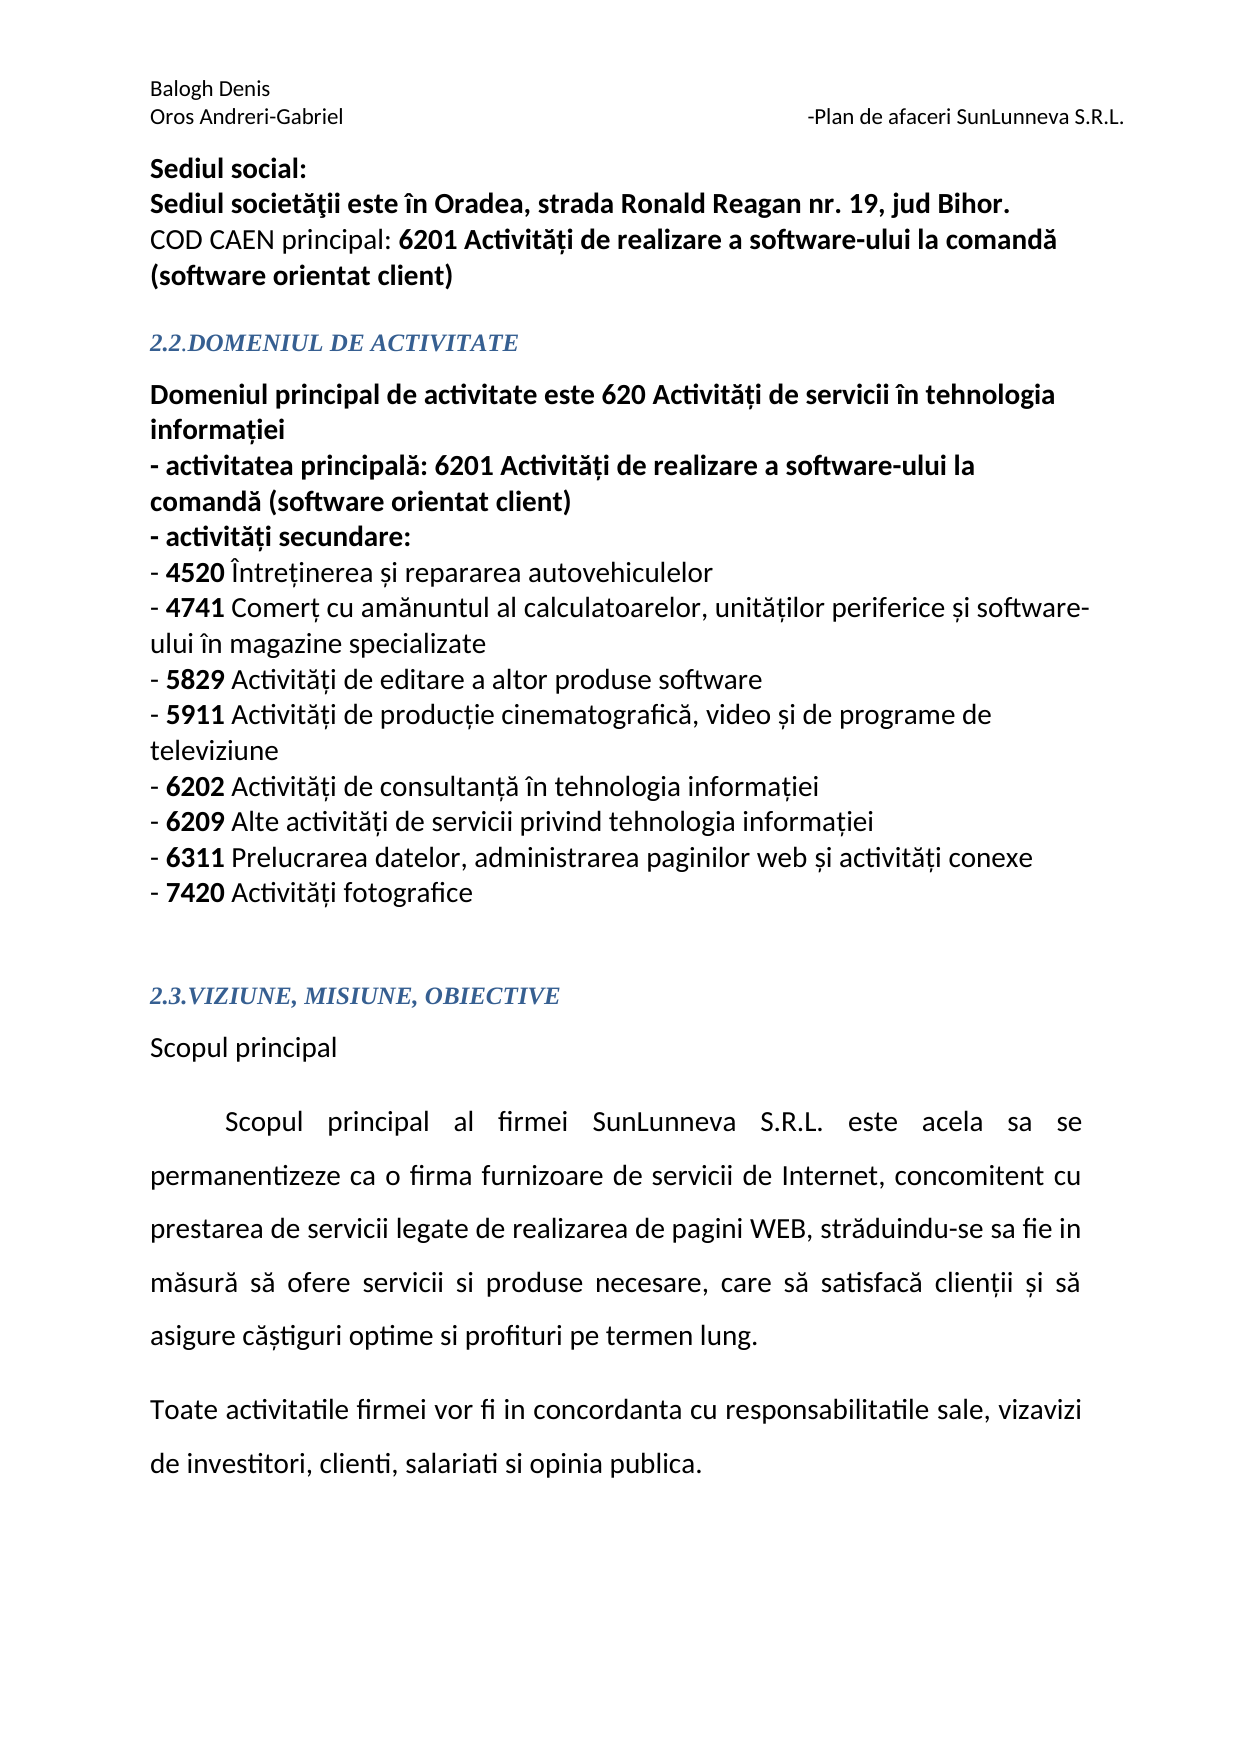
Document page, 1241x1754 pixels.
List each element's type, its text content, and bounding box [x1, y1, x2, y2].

text - activitatea principală: 6201 Activități de realizare a software-ului la comandă (software orientat client) [150, 447, 1090, 518]
text Scopul principal [150, 1029, 1083, 1065]
text - activități secundare: [150, 518, 1090, 554]
text - 4520 Întreținerea și repararea autovehiculelor [150, 554, 1090, 589]
text - 5829 Activități de editare a altor produse software [150, 661, 1090, 696]
text - 7420 Activități fotografice [150, 874, 1090, 910]
text 2.2.DOMENIUL DE ACTIVITATE [150, 328, 1090, 357]
text Scopul principal al firmei SunLunneva S.R.L. este acela sa se permanentizeze ca o firma furnizoare de servicii de Internet, concomitent cu prestarea de servicii legate de realizarea de pagini WEB, străduindu-se sa fie in măsură să ofere servicii si produse necesare, care să satisfacă clienţii şi să asigure căştiguri optime si profituri pe termen lung. [150, 1103, 1083, 1353]
text Sediul social: [150, 150, 1090, 186]
text - 6202 Activități de consultanță în tehnologia informației [150, 768, 1090, 803]
text COD CAEN principal: 6201 Activități de realizare a software-ului la comandă (software orientat client) [150, 221, 1090, 292]
text 2.3.VIZIUNE, MISIUNE, OBIECTIVE [150, 981, 1090, 1010]
text Sediul societăţii este în Oradea, strada Ronald Reagan nr. 19, jud Bihor. [150, 186, 1090, 221]
text - 6311 Prelucrarea datelor, administrarea paginilor web și activități conexe [150, 839, 1090, 874]
text Domeniul principal de activitate este 620 Activități de servicii în tehnologia informației [150, 376, 1090, 447]
text Toate activitatile firmei vor fi in concordanta cu responsabilitatile sale, vizavizi de investitori, clienti, salariati si opinia publica. [150, 1391, 1083, 1481]
text - 5911 Activități de producție cinematografică, video și de programe de televiziune [150, 696, 1090, 768]
text - 4741 Comerț cu amănuntul al calculatoarelor, unităților periferice și software-ului în magazine specializate [150, 589, 1090, 661]
text - 6209 Alte activități de servicii privind tehnologia informației [150, 803, 1090, 839]
